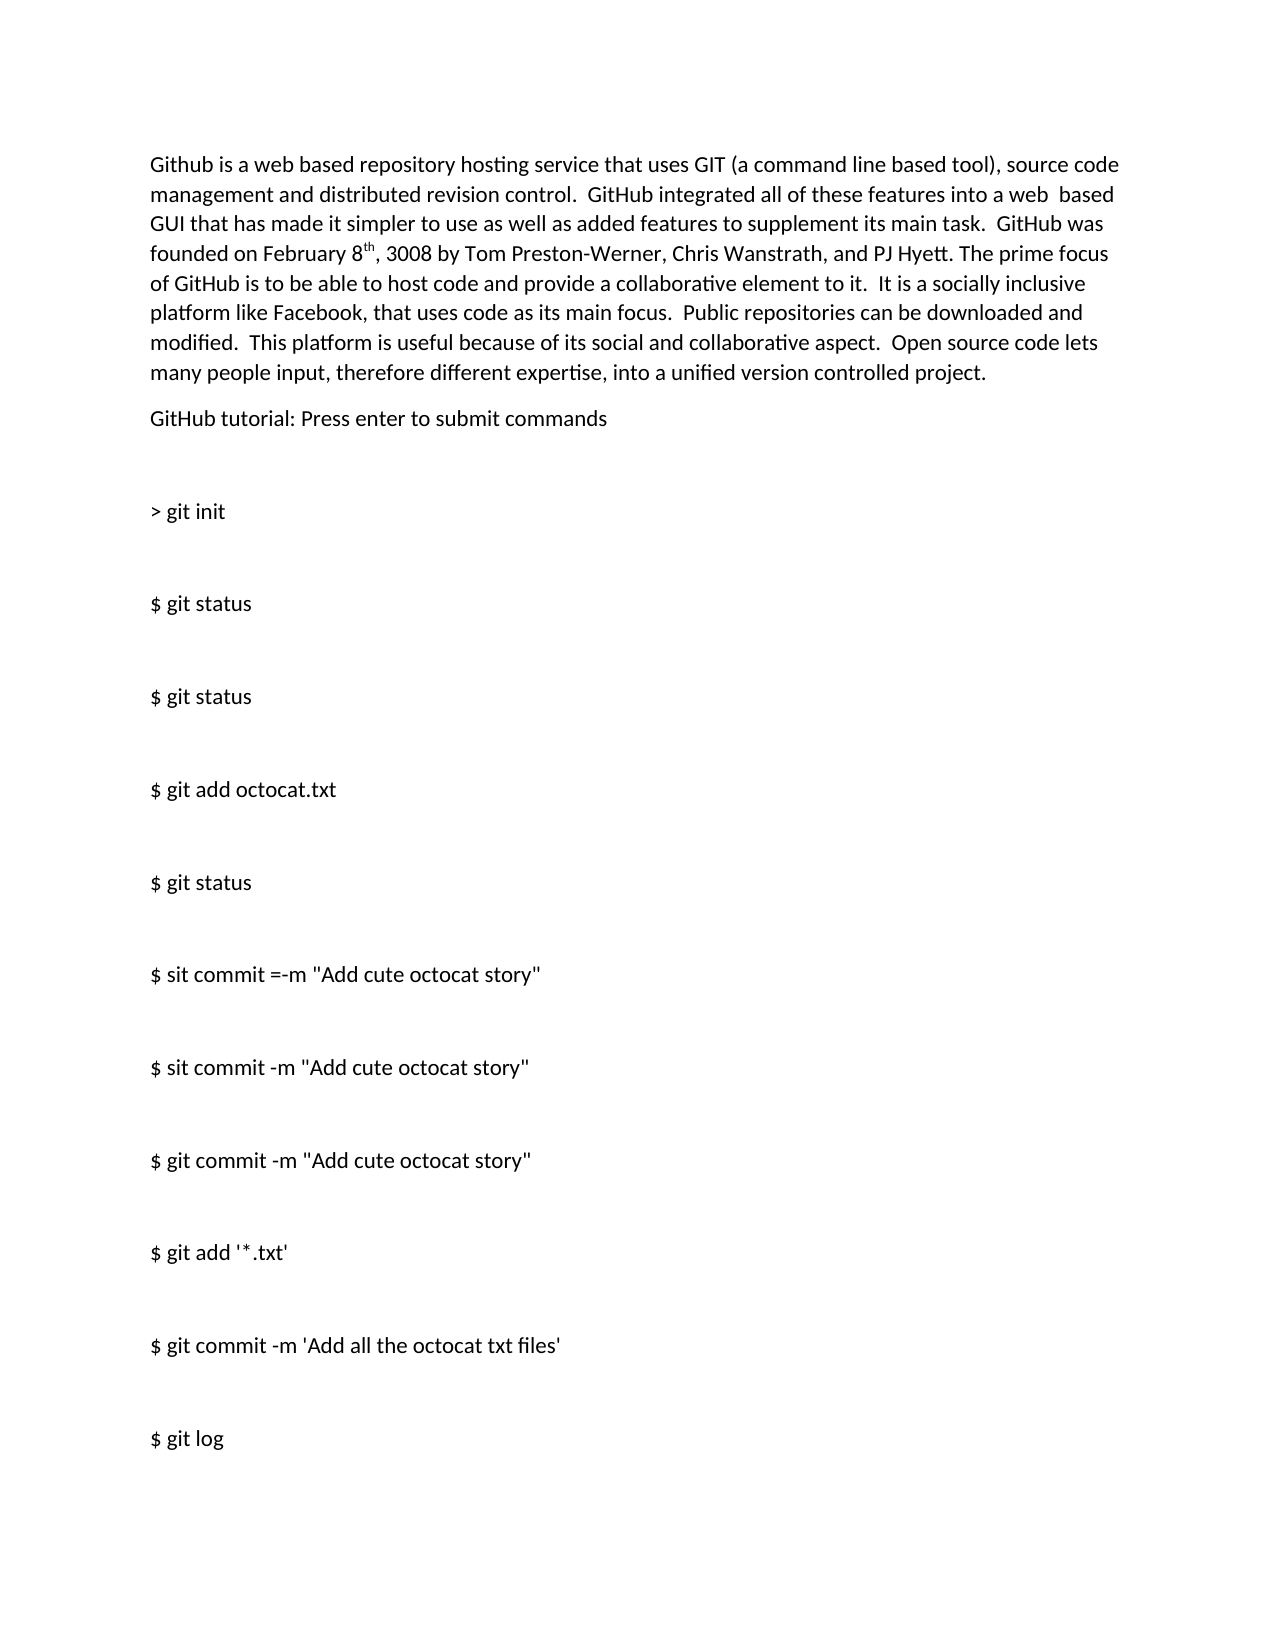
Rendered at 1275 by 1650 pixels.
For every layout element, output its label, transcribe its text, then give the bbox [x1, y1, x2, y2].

text $ git log [150, 1424, 1125, 1452]
text $ git add '*.txt' [150, 1238, 1125, 1267]
text $ sit commit -m "Add cute octocat story" [150, 1053, 1125, 1081]
text $ git status [150, 868, 1125, 896]
text Github is a web based repository hosting service that uses GIT (a command line based tool), source code management and distributed revision control. GitHub integrated all of these features into a web based GUI that has made it simpler to use as well as added features to supplement its main task. GitHub was founded on February 8th, 3008 by Tom Preston-Werner, Chris Wanstrath, and PJ Hyett. The prime focus of GitHub is to be able to host code and provide a collaborative element to it. It is a socially inclusive platform like Facebook, that uses code as its main focus. Public repositories can be downloaded and modified. This platform is useful because of its social and collaborative aspect. Open source code lets many people input, therefore different expertise, into a unified version controlled project. [150, 150, 1125, 386]
text $ git add octocat.txt [150, 775, 1125, 803]
text $ sit commit =-m "Add cute octocat story" [150, 960, 1125, 988]
text $ git commit -m "Add cute octocat story" [150, 1146, 1125, 1174]
text $ git status [150, 589, 1125, 618]
text $ git status [150, 682, 1125, 710]
text > git init [150, 497, 1125, 525]
text GitHub tutorial: Press enter to submit commands [150, 404, 1125, 432]
text $ git commit -m 'Add all the octocat txt files' [150, 1331, 1125, 1359]
